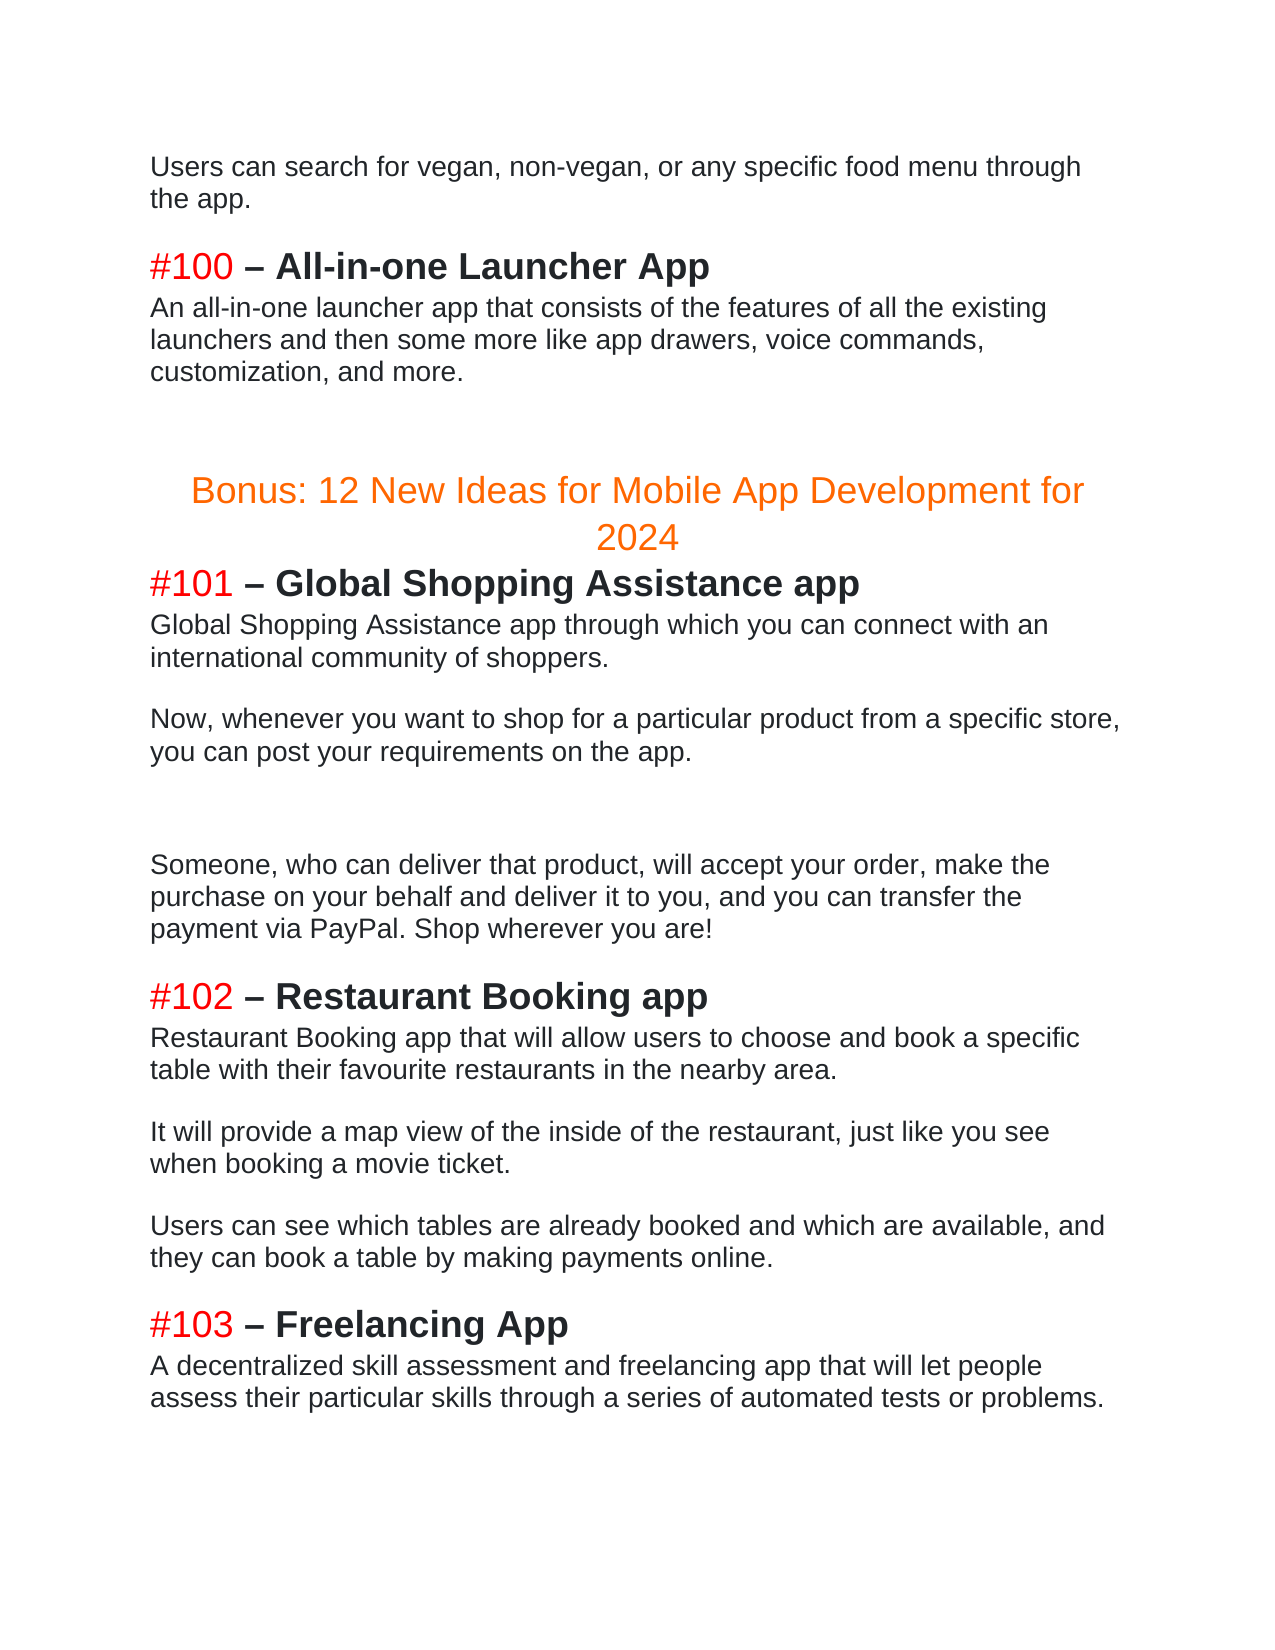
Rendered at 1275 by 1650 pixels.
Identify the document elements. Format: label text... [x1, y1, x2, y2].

subtitle Bonus: 12 New Ideas for Mobile App Development for 2024 [150, 468, 1125, 558]
text It will provide a map view of the inside of the restaurant, just like you see when booking a movie ticket. [150, 1114, 1125, 1179]
text Users can search for vegan, non-vegan, or any specific food menu through the app. [150, 150, 1125, 215]
text A decentralized skill assessment and freelancing app that will let people assess their particular skills through a series of automated tests or problems. [150, 1349, 1125, 1414]
text Now, whenever you want to shop for a particular product from a specific store, you can post your requirements on the app. [150, 702, 1125, 767]
text Users can see which tables are already booked and which are available, and they can book a table by making payments online. [150, 1208, 1125, 1273]
subtitle #101 – Global Shopping Assistance app [150, 562, 1125, 605]
text An all-in-one launcher app that consists of the features of all the existing launchers and then some more like app drawers, voice commands, customization, and more. [150, 291, 1125, 388]
text Restaurant Booking app that will allow users to choose and book a specific table with their favourite restaurants in the nearby area. [150, 1021, 1125, 1085]
text Global Shopping Assistance app through which you can connect with an international community of shoppers. [150, 608, 1125, 673]
subtitle #102 – Restaurant Booking app [150, 974, 1125, 1017]
text Someone, who can deliver that product, will accept your order, make the purchase on your behalf and deliver it to you, and you can transfer the payment via PayPal. Shop wherever you are! [150, 848, 1125, 945]
subtitle #103 – Freelancing App [150, 1302, 1125, 1346]
subtitle #100 – All-in-one Launcher App [150, 244, 1125, 287]
